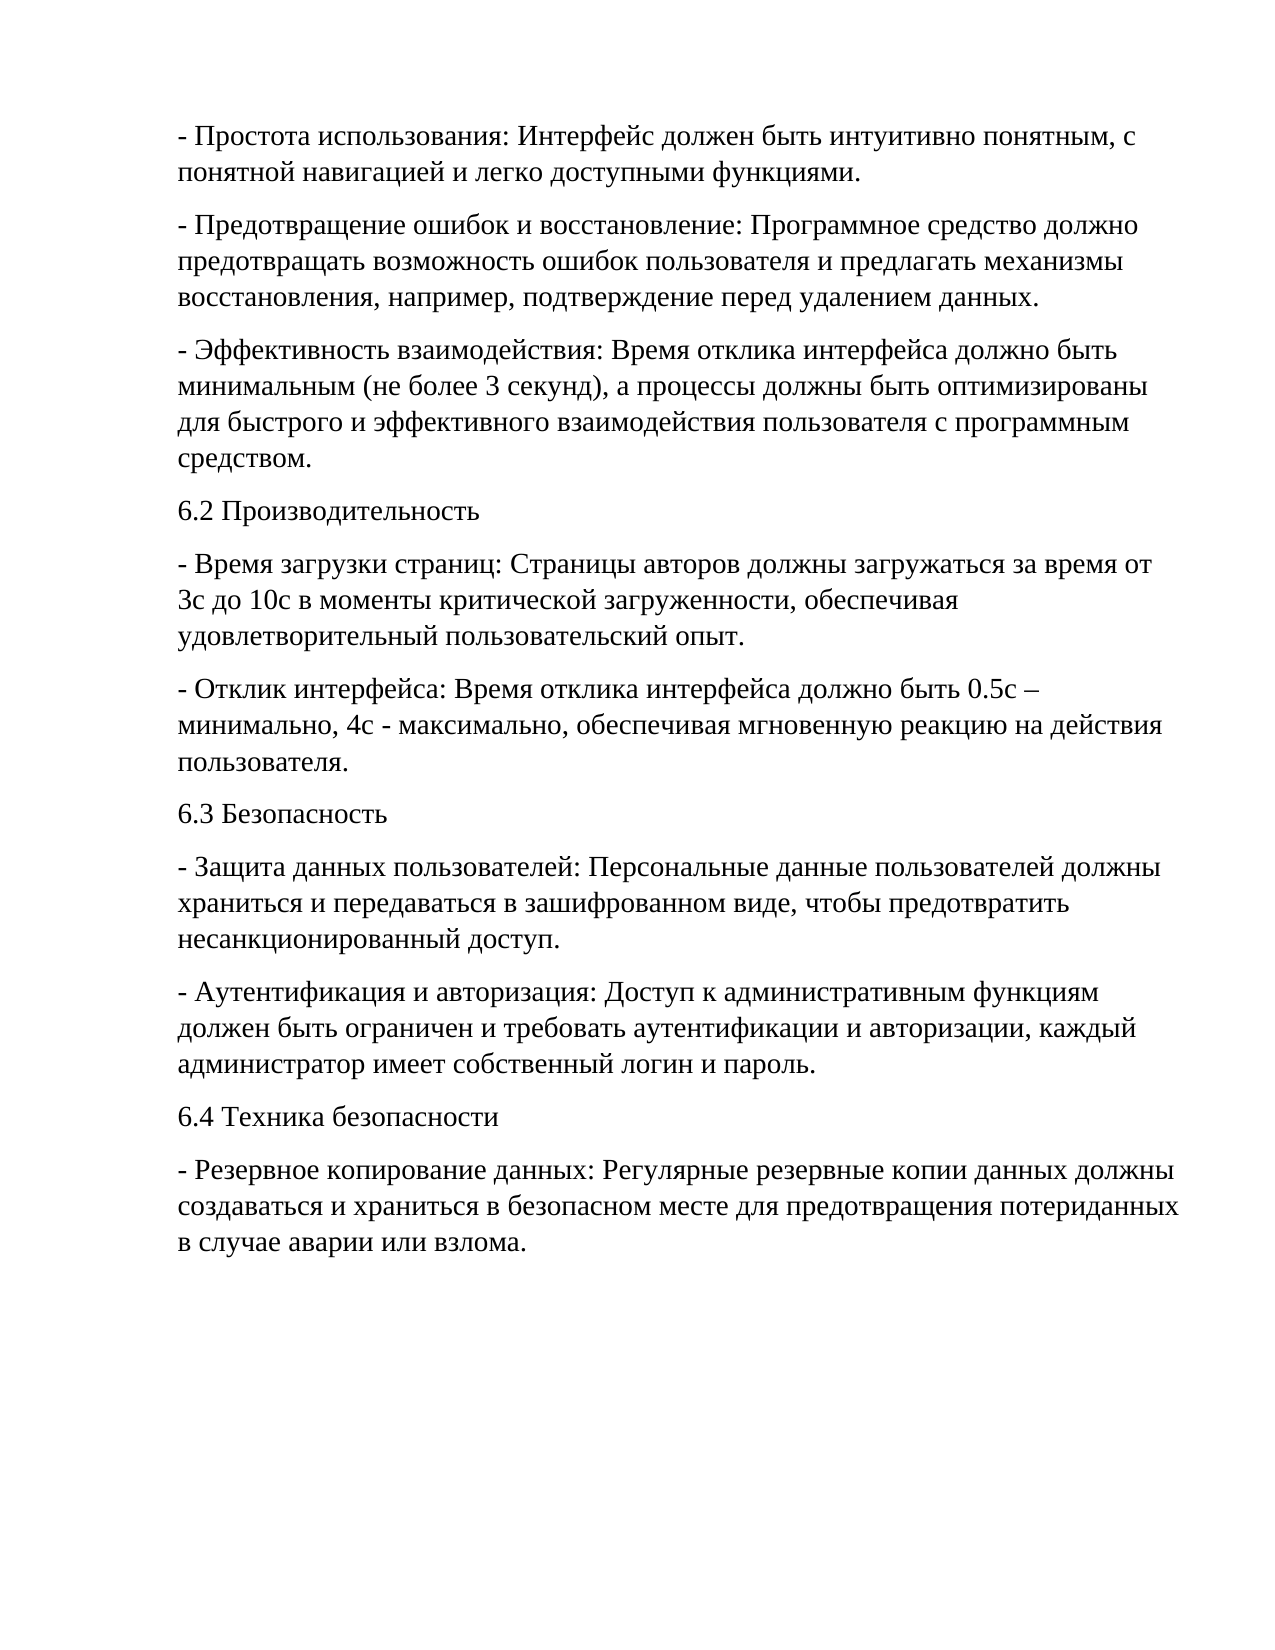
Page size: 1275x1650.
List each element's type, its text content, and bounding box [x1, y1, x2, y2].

text - Резервное копирование данных: Регулярные резервные копии данных должны создаваться и храниться в безопасном месте для предотвращения потериданных в случае аварии или взлома. [177, 1152, 1186, 1258]
text - Предотвращение ошибок и восстановление: Программное средство должно предотвращать возможность ошибок пользователя и предлагать механизмы восстановления, например, подтверждение перед удалением данных. [177, 207, 1186, 313]
text - Простота использования: Интерфейс должен быть интуитивно понятным, с понятной навигацией и легко доступными функциями. [177, 118, 1186, 188]
text 6.4 Техника безопасности [177, 1099, 1186, 1133]
text - Эффективность взаимодействия: Время отклика интерфейса должно быть минимальным (не более 3 секунд), а процессы должны быть оптимизированы для быстрого и эффективного взаимодействия пользователя с программным средством. [177, 332, 1186, 474]
text 6.2 Производительность [177, 493, 1186, 527]
text - Аутентификация и авторизация: Доступ к административным функциям должен быть ограничен и требовать аутентификации и авторизации, каждый администратор имеет собственный логин и пароль. [177, 974, 1186, 1080]
text - Отклик интерфейса: Время отклика интерфейса должно быть 0.5с – минимально, 4с - максимально, обеспечивая мгновенную реакцию на действия пользователя. [177, 671, 1186, 777]
text - Время загрузки страниц: Страницы авторов должны загружаться за время от 3с до 10с в моменты критической загруженности, обеспечивая удовлетворительный пользовательский опыт. [177, 546, 1186, 652]
text 6.3 Безопасность [177, 796, 1186, 830]
text - Защита данных пользователей: Персональные данные пользователей должны храниться и передаваться в зашифрованном виде, чтобы предотвратить несанкционированный доступ. [177, 849, 1186, 955]
